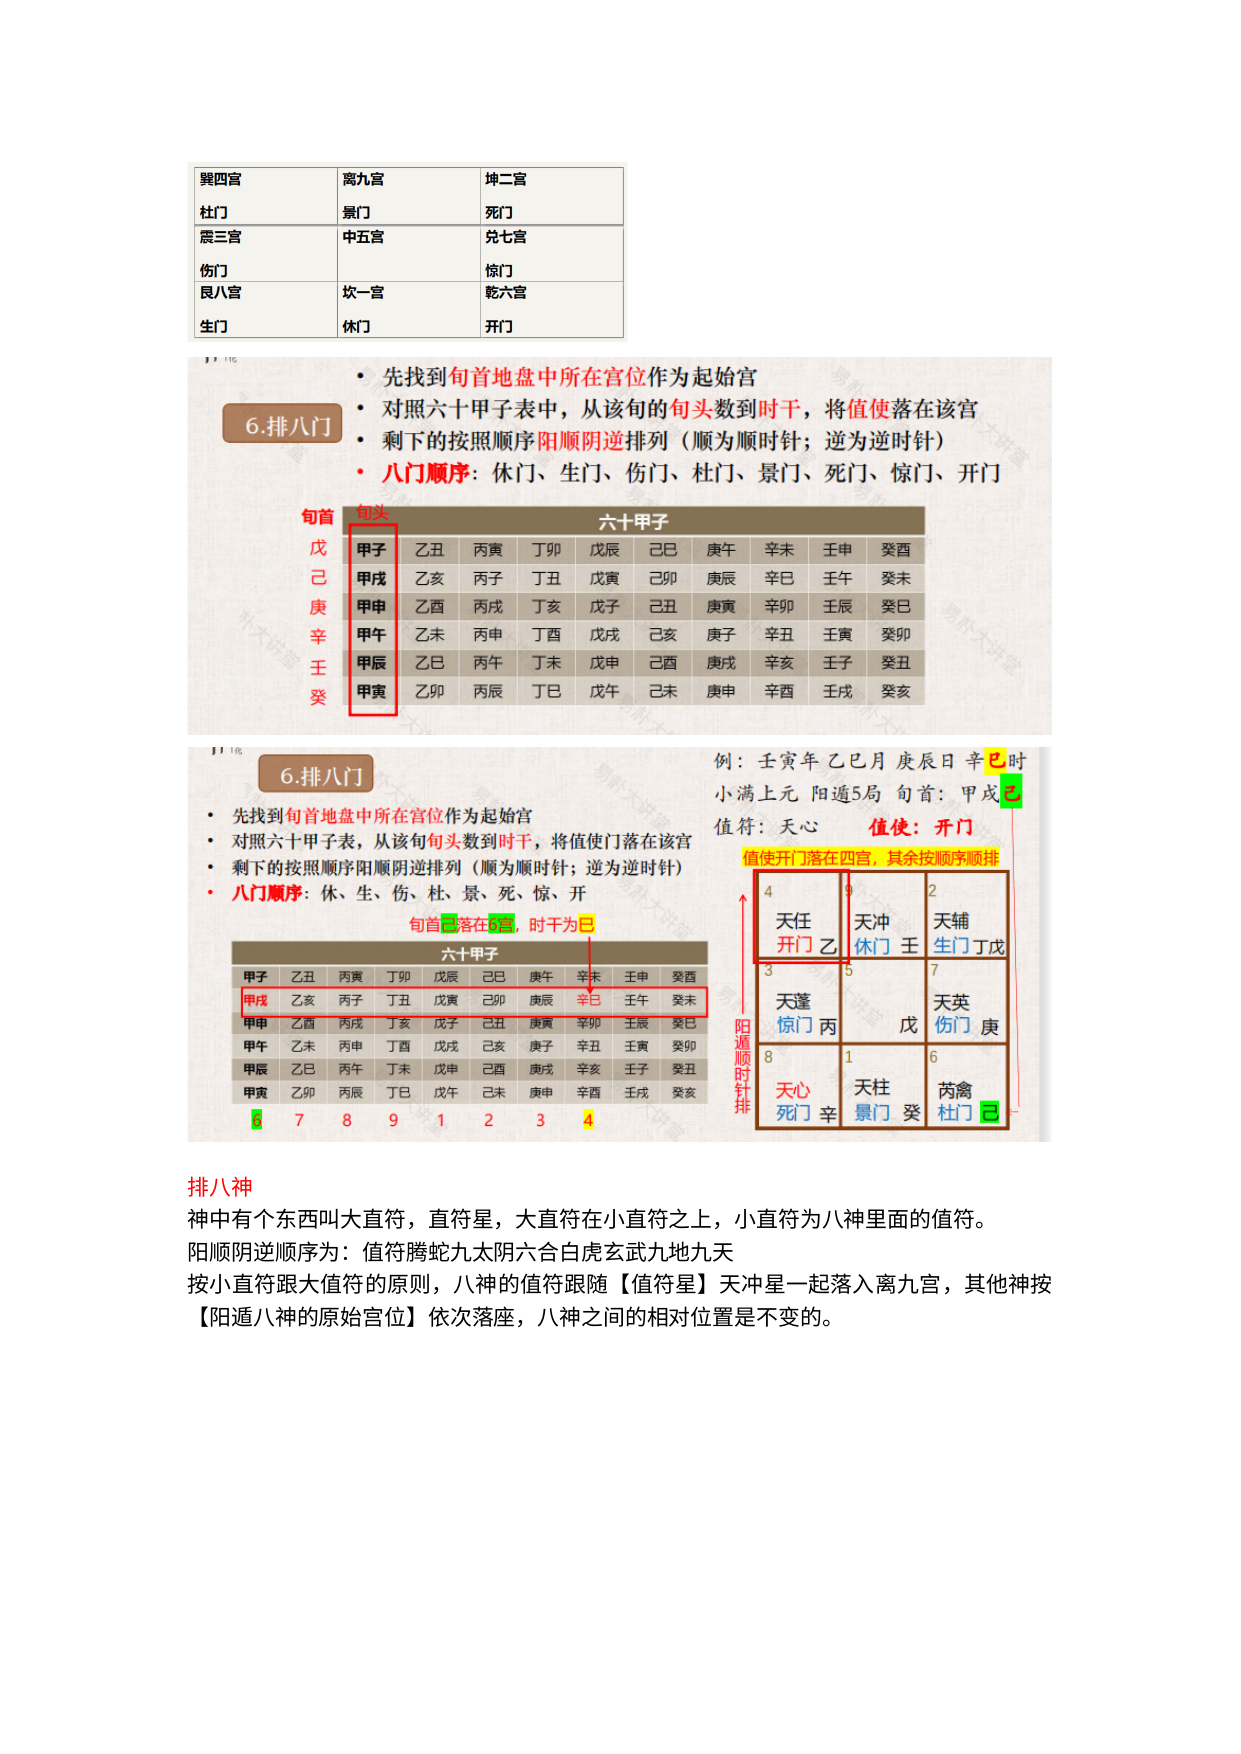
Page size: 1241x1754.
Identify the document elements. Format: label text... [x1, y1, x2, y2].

picture [187, 747, 1052, 1142]
picture [187, 357, 1052, 735]
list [187, 162, 1053, 1234]
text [187, 1267, 1053, 1332]
list 阳顺阴逆顺序为：值符腾蛇九太阴六合白虎玄武九地九天 [187, 1234, 1053, 1267]
picture [187, 162, 628, 342]
